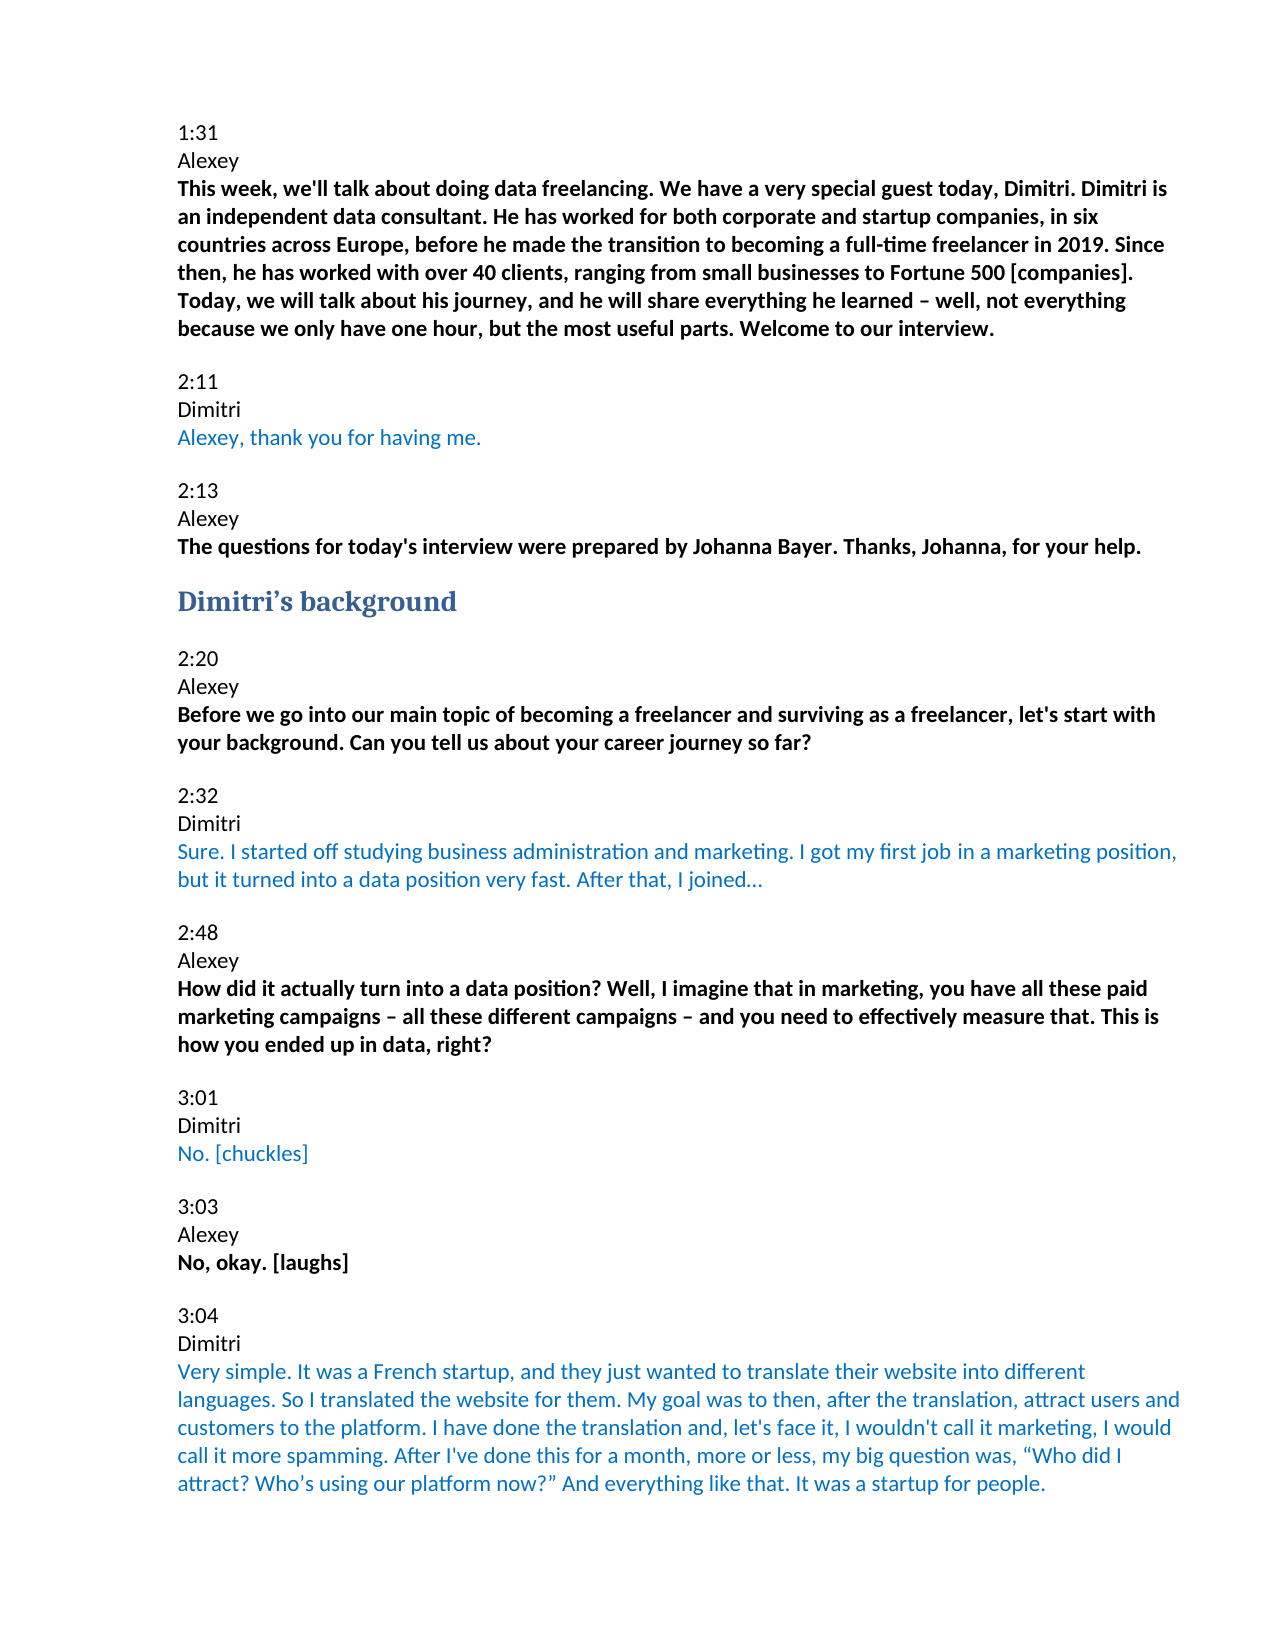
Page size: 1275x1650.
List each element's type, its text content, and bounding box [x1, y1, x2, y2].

text Dimitri [177, 395, 1186, 423]
text 3:03 [177, 1192, 1186, 1220]
subtitle Dimitri’s background [177, 585, 1186, 619]
text 2:20 [177, 644, 1186, 672]
text Alexey [177, 504, 1186, 532]
text 2:13 [177, 476, 1186, 504]
text 3:04 [177, 1301, 1186, 1329]
text Dimitri [177, 1329, 1186, 1357]
text Before we go into our main topic of becoming a freelancer and surviving as a freelancer, let's start with your background. Can you tell us about your career journey so far? [177, 700, 1186, 756]
text The questions for today's interview were prepared by Johanna Bayer. Thanks, Johanna, for your help. [177, 532, 1186, 560]
text 2:32 [177, 781, 1186, 809]
text No. [chuckles] [177, 1139, 1186, 1167]
text Alexey [177, 672, 1186, 700]
text 3:01 [177, 1083, 1186, 1111]
text Alexey, thank you for having me. [177, 423, 1186, 451]
text Very simple. It was a French startup, and they just wanted to translate their website into different languages. So I translated the website for them. My goal was to then, after the translation, attract users and customers to the platform. I have done the translation and, let's face it, I wouldn't call it marketing, I would call it more spamming. After I've done this for a month, more or less, my big question was, “Who did I attract? Who’s using our platform now?” And everything like that. It was a startup for people. [177, 1357, 1186, 1497]
text How did it actually turn into a data position? Well, I imagine that in marketing, you have all these paid marketing campaigns – all these different campaigns – and you need to effectively measure that. This is how you ended up in data, right? [177, 974, 1186, 1058]
text 1:31 [177, 118, 1186, 146]
text Dimitri [177, 809, 1186, 837]
text 2:11 [177, 367, 1186, 395]
text Dimitri [177, 1111, 1186, 1139]
text No, okay. [laughs] [177, 1248, 1186, 1276]
text Sure. I started off studying business administration and marketing. I got my first job in a marketing position, but it turned into a data position very fast. After that, I joined… [177, 837, 1186, 893]
text Alexey [177, 946, 1186, 974]
text Alexey [177, 1220, 1186, 1248]
text This week, we'll talk about doing data freelancing. We have a very special guest today, Dimitri. Dimitri is an independent data consultant. He has worked for both corporate and startup companies, in six countries across Europe, before he made the transition to becoming a full-time freelancer in 2019. Since then, he has worked with over 40 clients, ranging from small businesses to Fortune 500 [companies]. Today, we will talk about his journey, and he will share everything he learned – well, not everything because we only have one hour, but the most useful parts. Welcome to our interview. [177, 174, 1186, 342]
text Alexey [177, 146, 1186, 174]
text 2:48 [177, 918, 1186, 946]
